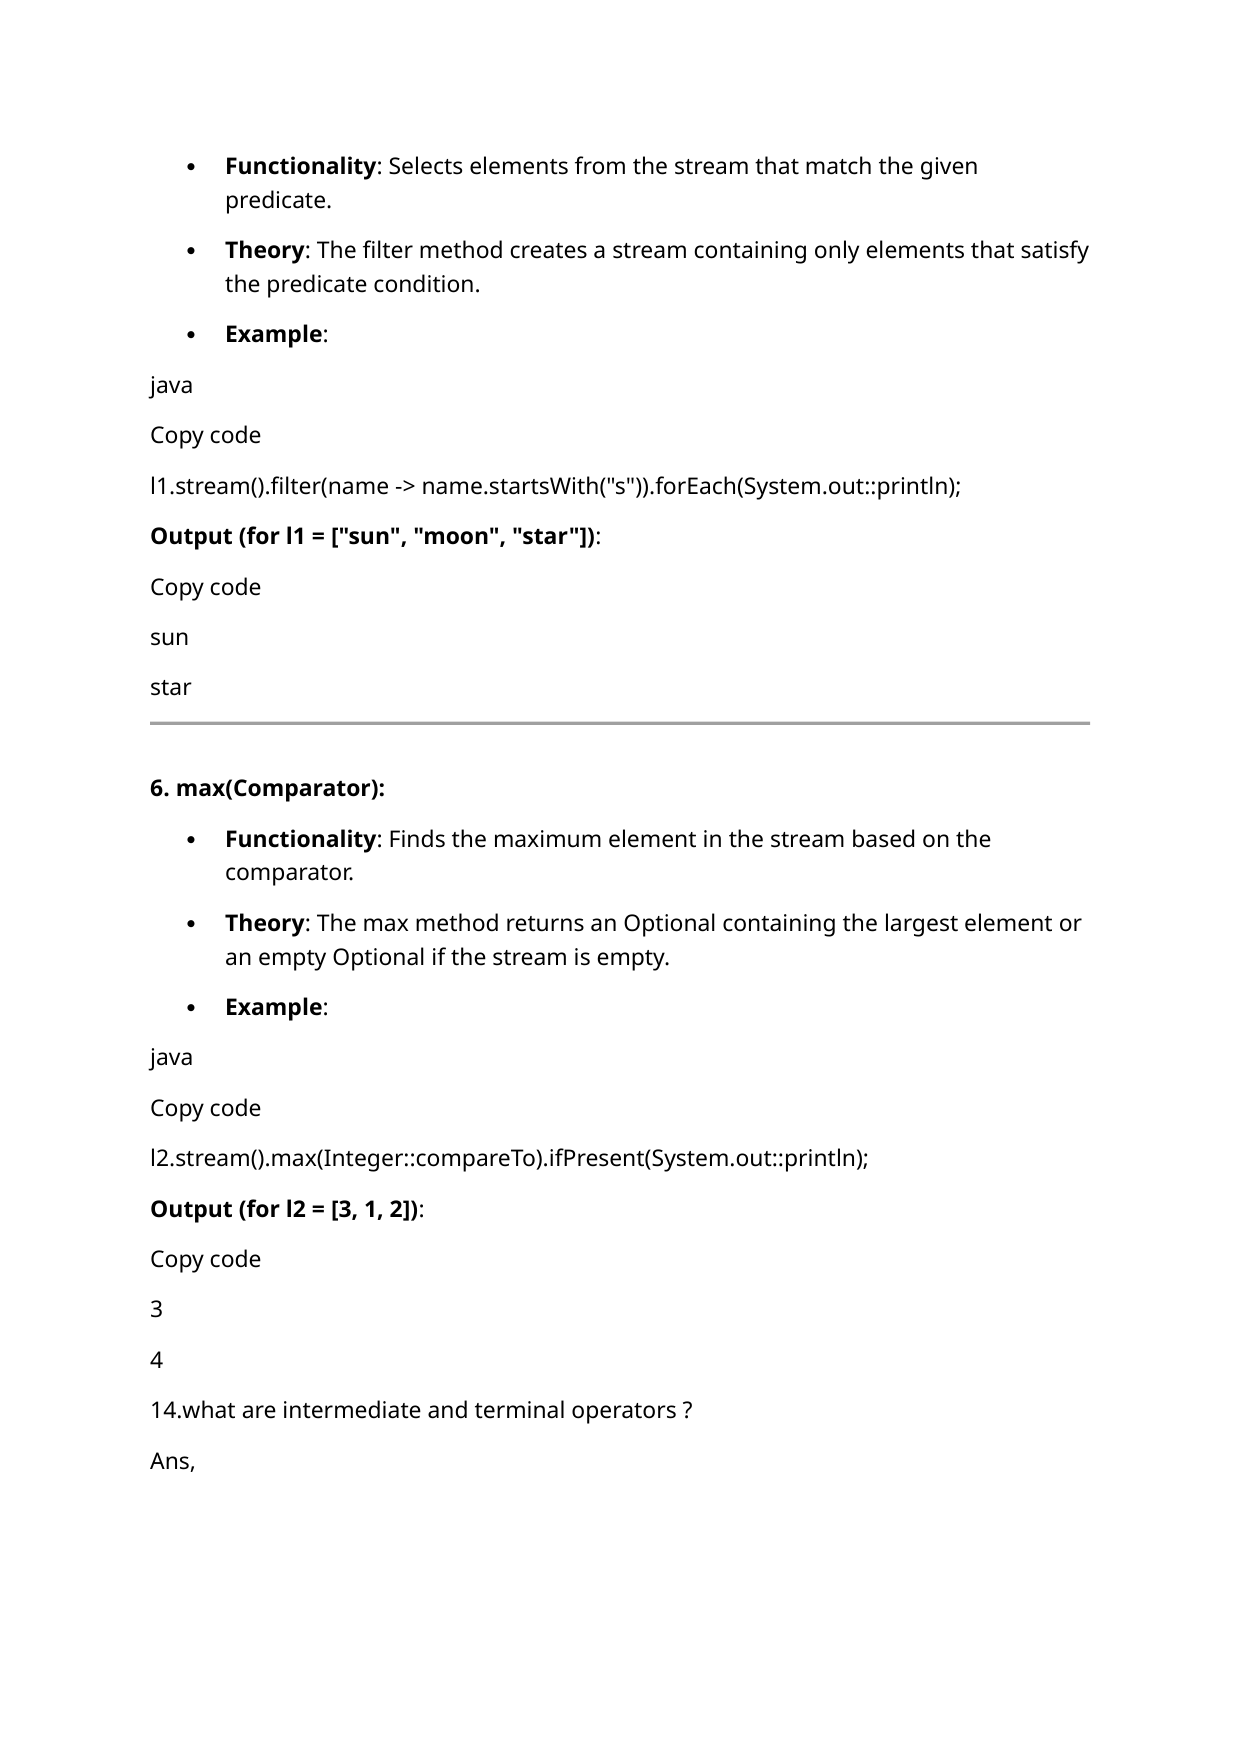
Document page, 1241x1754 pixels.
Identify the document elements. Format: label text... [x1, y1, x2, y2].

list Functionality: Finds the maximum element in the stream based on the comparator. [187, 822, 1090, 887]
text Output (for l2 = [3, 1, 2]): [150, 1192, 1090, 1224]
text 14.what are intermediate and terminal operators ? [150, 1394, 1090, 1425]
list Example: [187, 318, 1090, 349]
list Functionality: Selects elements from the stream that match the given predicate. [187, 150, 1090, 215]
text Copy code [150, 419, 1090, 450]
text sun [150, 621, 1090, 652]
list Theory: The filter method creates a stream containing only elements that satisfy the predicate condition. [187, 234, 1090, 299]
text java [150, 369, 1090, 400]
text 3 [150, 1293, 1090, 1324]
text star [150, 671, 1090, 702]
text l1.stream().filter(name -> name.startsWith("s")).forEach(System.out::println); [150, 469, 1090, 501]
text java [150, 1041, 1090, 1072]
text 4 [150, 1344, 1090, 1375]
text Copy code [150, 1092, 1090, 1123]
text l2.stream().max(Integer::compareTo).ifPresent(System.out::println); [150, 1142, 1090, 1173]
text Ans, [150, 1444, 1090, 1476]
list Theory: The max method returns an Optional containing the largest element or an empty Optional if the stream is empty. [187, 907, 1090, 972]
text Copy code [150, 1243, 1090, 1274]
list Example: [187, 991, 1090, 1022]
text Output (for l1 = ["sun", "moon", "star"]): [150, 520, 1090, 551]
text Copy code [150, 570, 1090, 602]
text 6. max(Comparator): [150, 772, 1090, 803]
